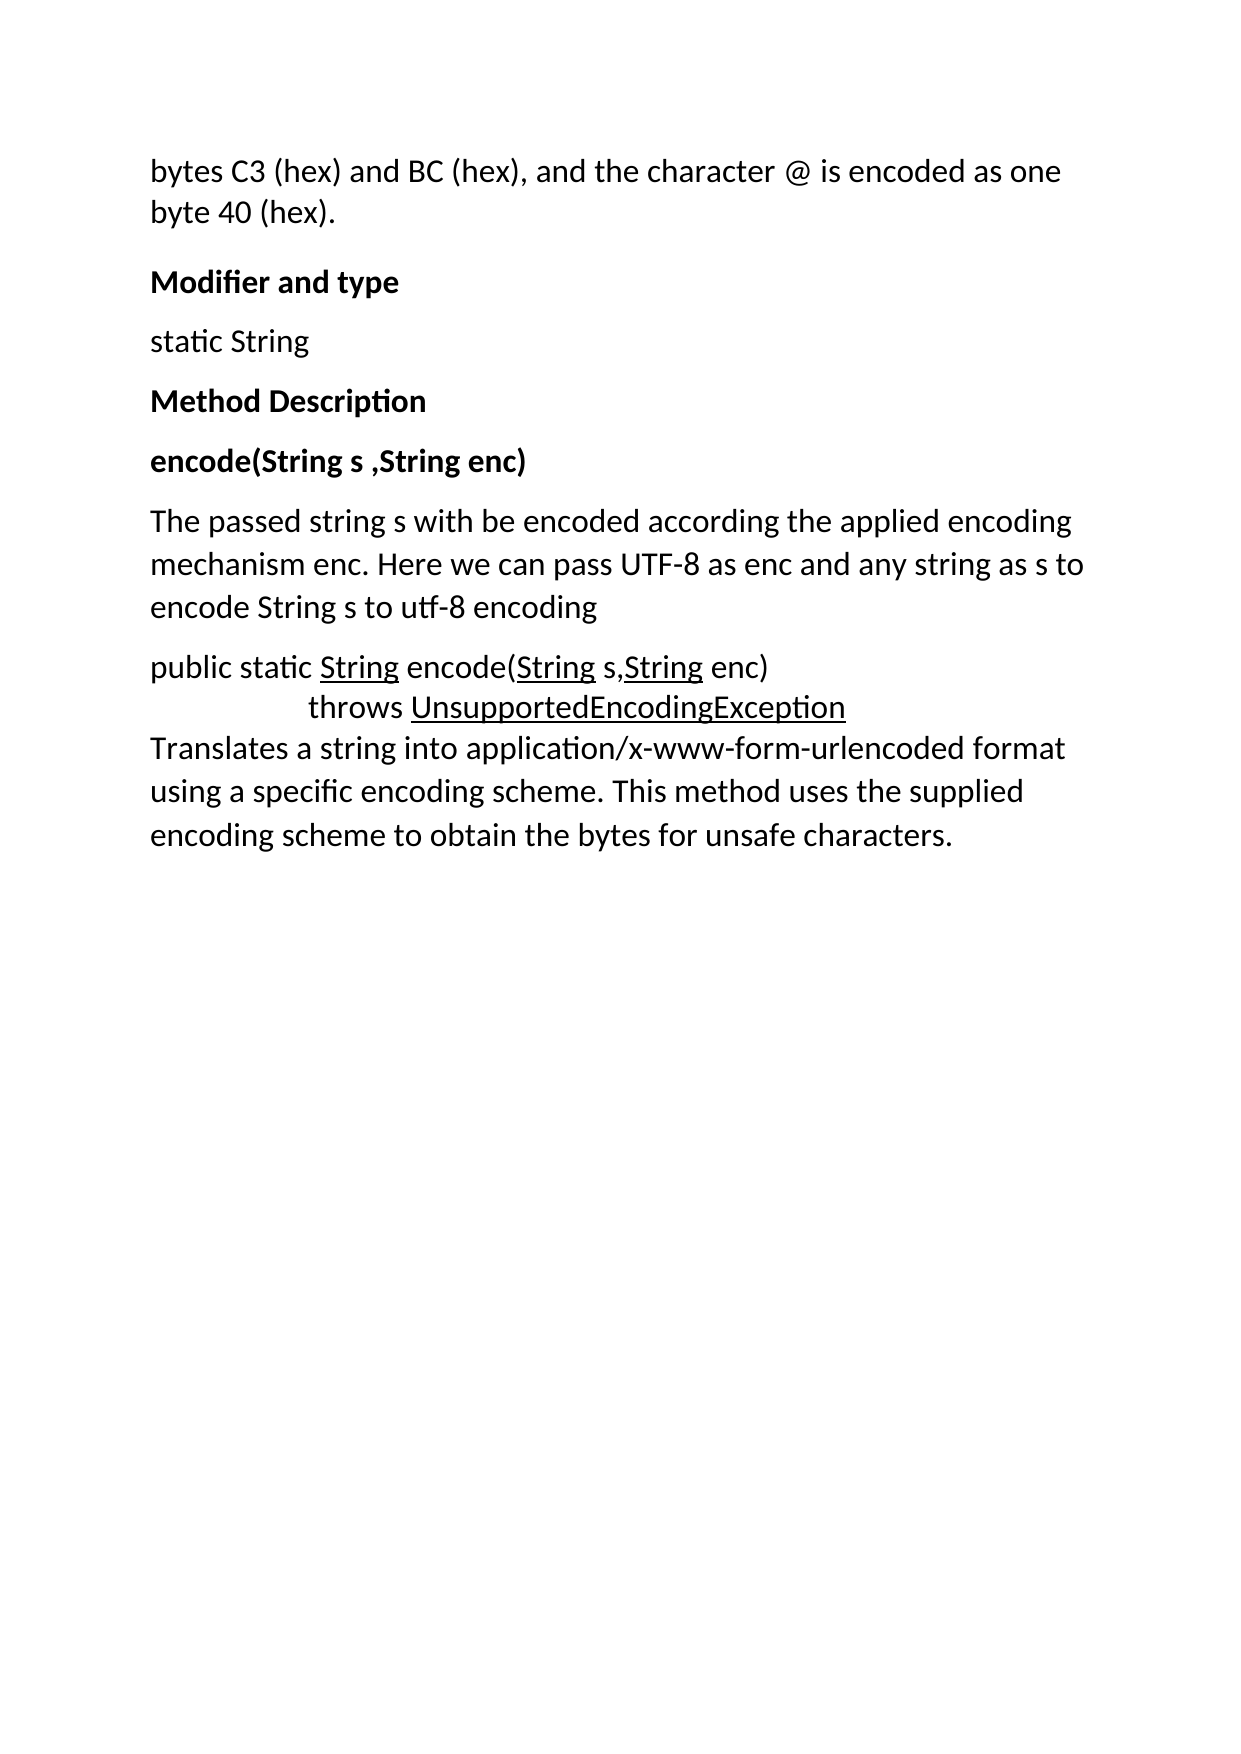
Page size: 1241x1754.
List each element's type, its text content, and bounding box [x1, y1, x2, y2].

text Translates a string into application/x-www-form-urlencoded format using a specific encoding scheme. This method uses the supplied encoding scheme to obtain the bytes for unsafe characters. [150, 727, 1090, 854]
text public static String encode(String s,String enc) [150, 646, 1090, 687]
text static String [150, 320, 1090, 361]
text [150, 150, 1090, 231]
text encode(String s ,String enc) [150, 440, 1090, 481]
text Modifier and type [150, 261, 1090, 301]
text Method Description [150, 380, 1090, 421]
text throws UnsupportedEncodingException [150, 687, 1090, 727]
text The passed string s with be encoded according the applied encoding mechanism enc. Here we can pass UTF-8 as enc and any string as s to encode String s to utf-8 encoding [150, 500, 1090, 627]
